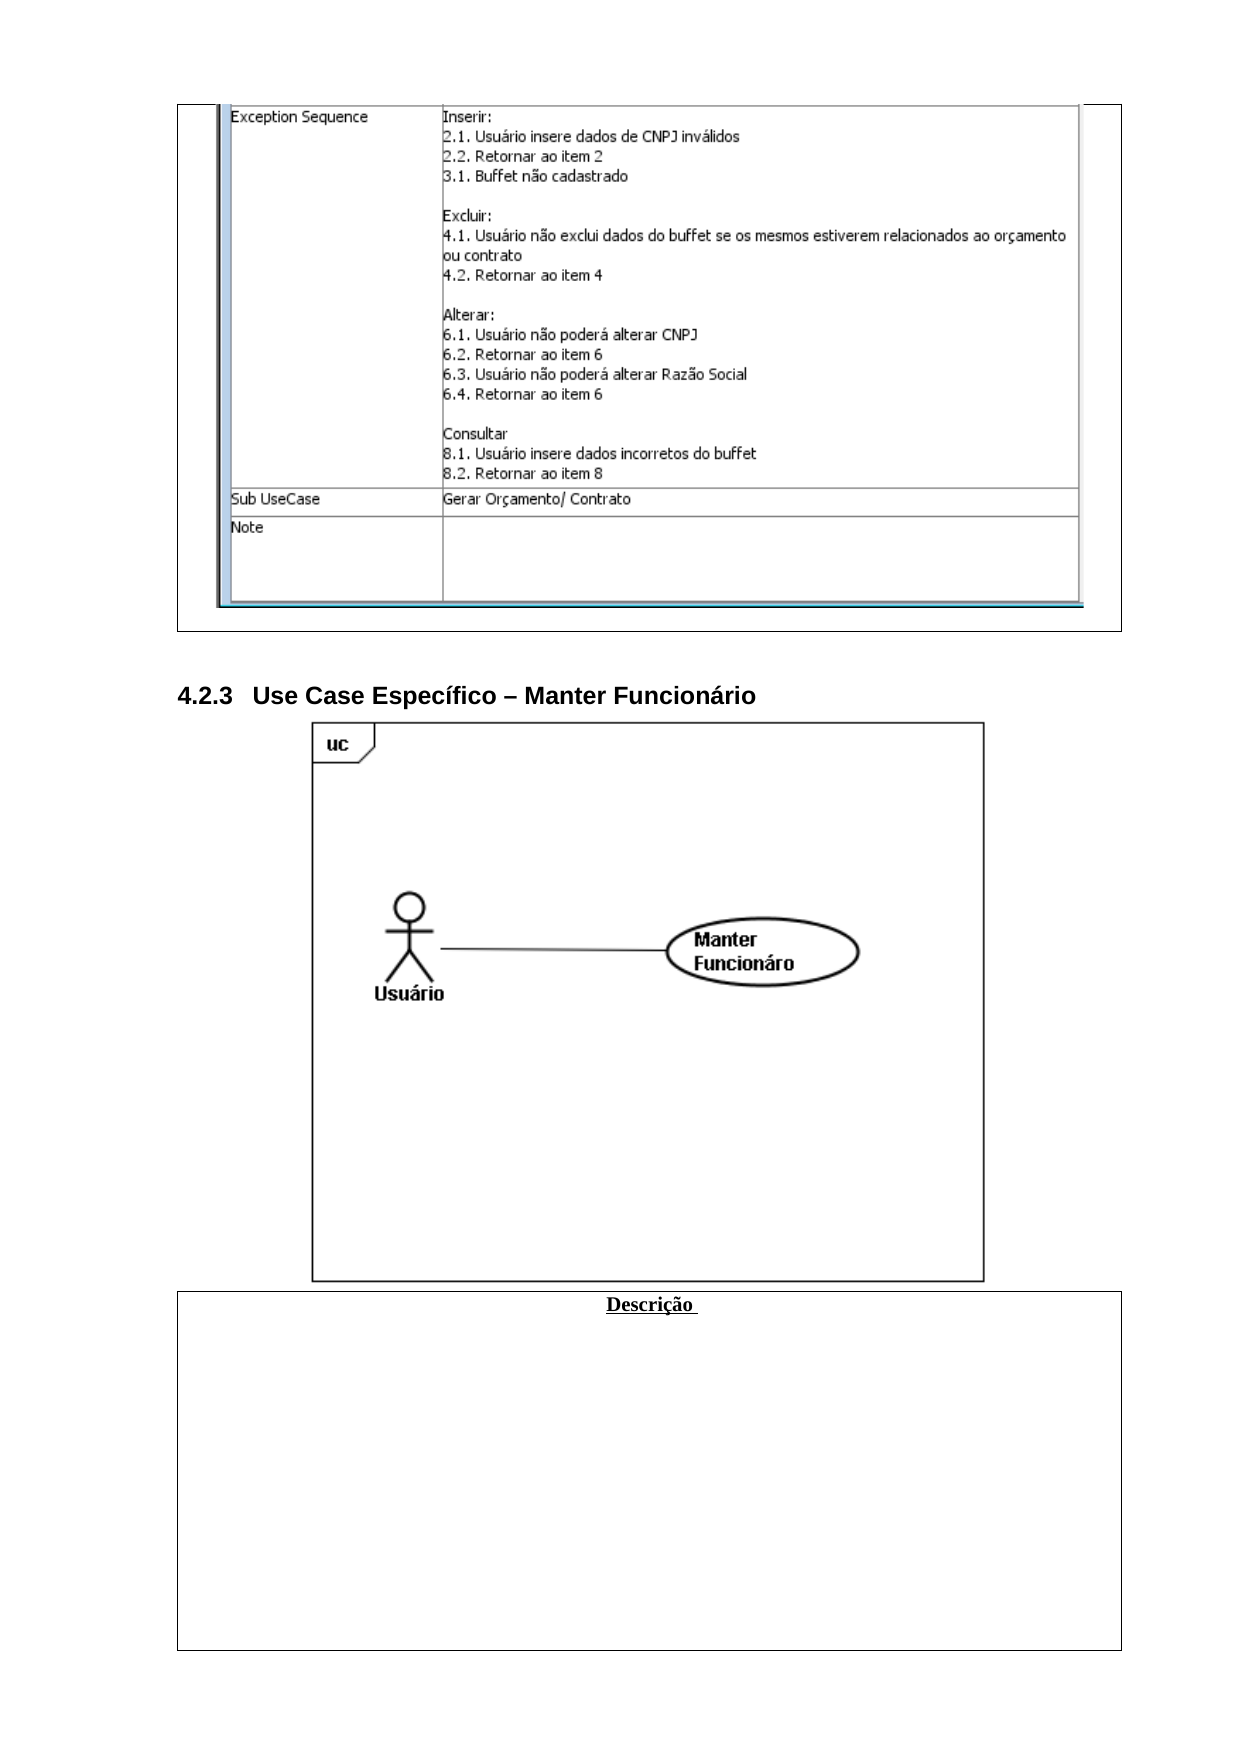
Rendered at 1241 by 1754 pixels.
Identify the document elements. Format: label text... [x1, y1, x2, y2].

picture [215, 104, 1084, 608]
picture [304, 716, 995, 1291]
table_header Descrição [178, 1292, 1121, 1650]
subtitle Use Case Específico – Manter Funcionário [177, 681, 1122, 710]
table_header Descrição [178, 105, 1121, 631]
